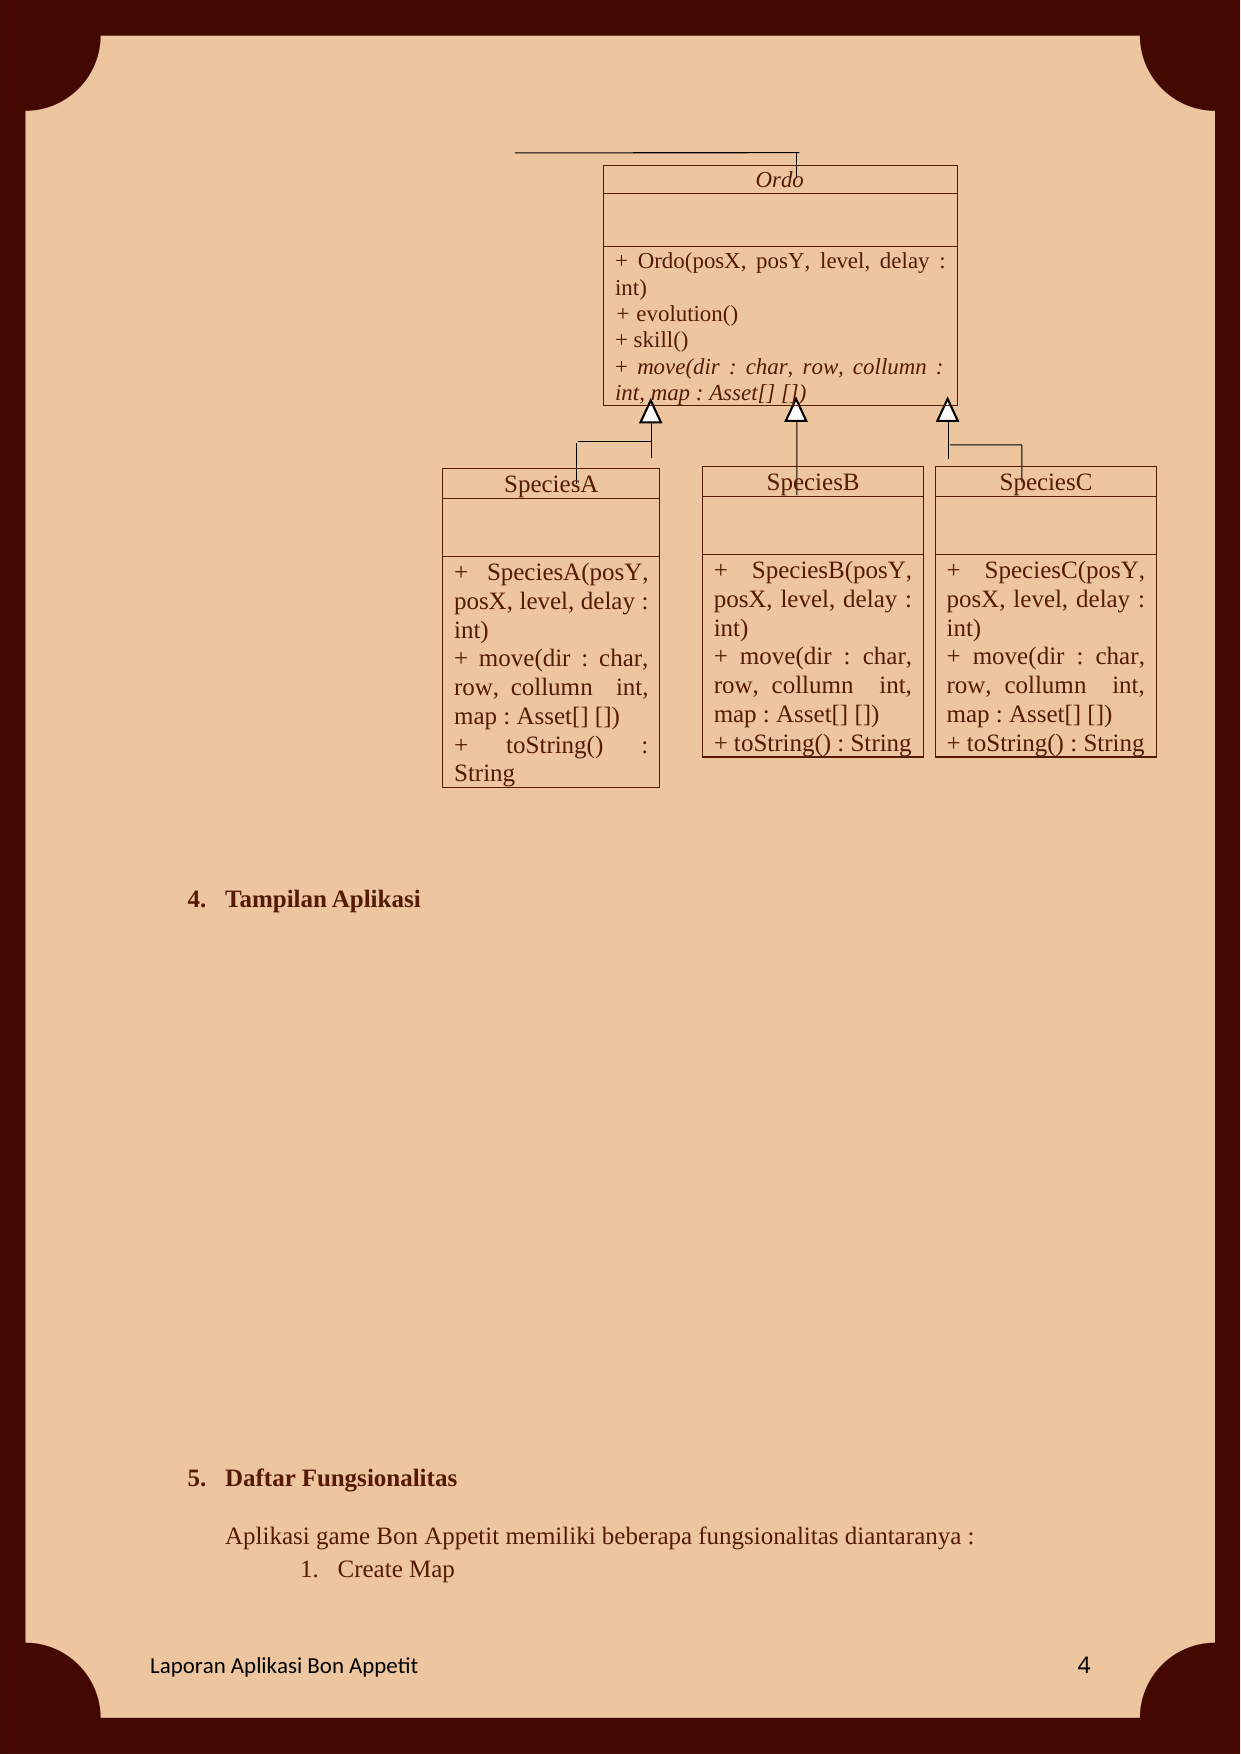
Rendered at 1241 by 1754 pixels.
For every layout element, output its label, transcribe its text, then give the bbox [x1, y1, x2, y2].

table_cell + Ordo(posX, posY, level, delay : int) + evolution() + skill() + move(dir : char, row, collumn : int, map : Asset[] []) [604, 247, 957, 405]
subtitle Daftar Fungsionalitas [187, 1463, 1090, 1492]
table_header SpeciesC [936, 467, 1156, 496]
picture [0, 0, 1241, 1754]
table_cell [604, 194, 957, 246]
table_cell [703, 497, 923, 554]
table_cell + SpeciesA(posY, posX, level, delay : int) + move(dir : char, row, collumn int, map : Asset[] []) + toString() : String [443, 557, 659, 787]
table_header Ordo [604, 166, 957, 192]
list Create Map [300, 1554, 1090, 1583]
table_cell + SpeciesB(posY, posX, level, delay : int) + move(dir : char, row, collumn int, map : Asset[] []) + toString() : String [703, 555, 923, 756]
table_header SpeciesA [443, 469, 659, 498]
list Aplikasi game Bon Appetit memiliki beberapa fungsionalitas diantaranya : [225, 1521, 1090, 1550]
subtitle Tampilan Aplikasi [187, 884, 1090, 913]
table_cell [936, 497, 1156, 554]
table_cell [443, 499, 659, 556]
table_header SpeciesB [703, 467, 923, 496]
table_cell + SpeciesC(posY, posX, level, delay : int) + move(dir : char, row, collumn int, map : Asset[] []) + toString() : String [936, 555, 1156, 756]
